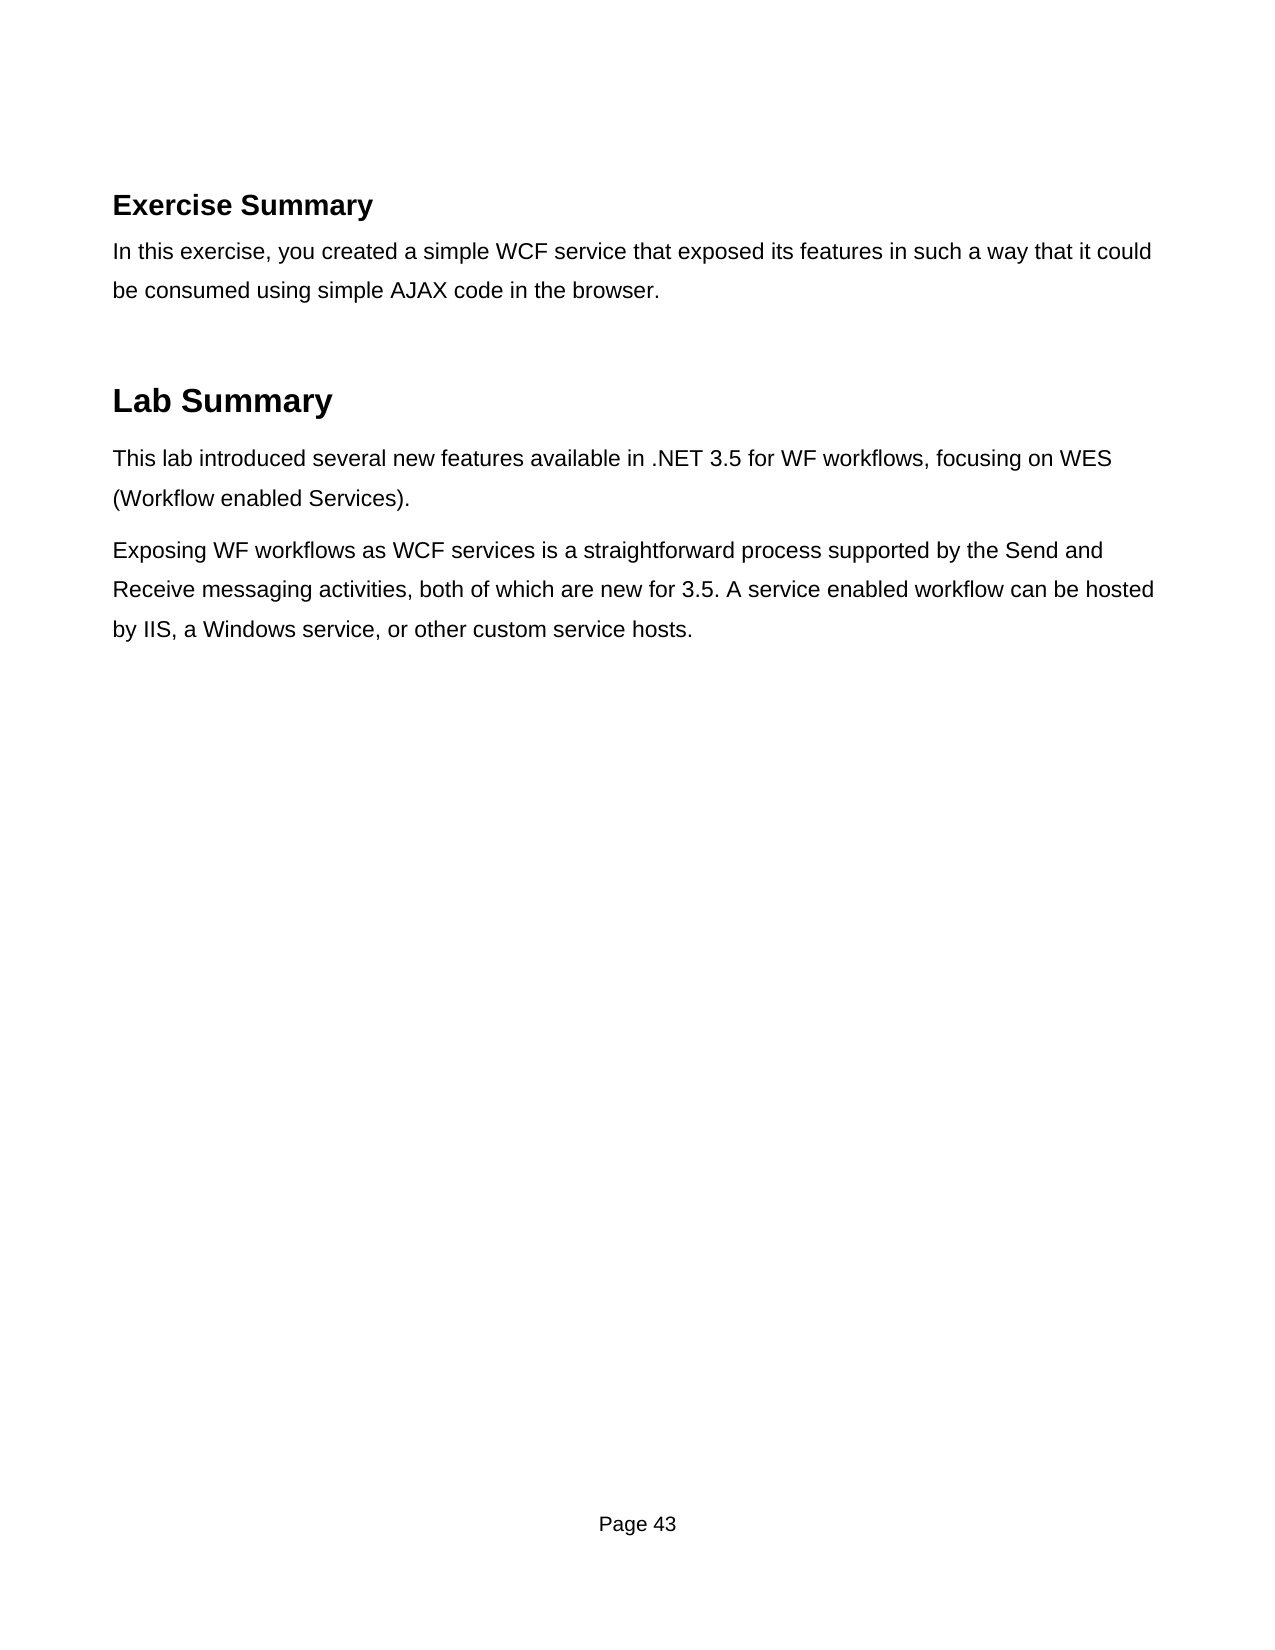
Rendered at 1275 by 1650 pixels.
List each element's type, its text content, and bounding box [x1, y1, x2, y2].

text This lab introduced several new features available in .NET 3.5 for WF workflows, focusing on WES (Workflow enabled Services). [112, 445, 1162, 511]
text In this exercise, you created a simple WCF service that exposed its features in such a way that it could be consumed using simple AJAX code in the browser. [112, 238, 1162, 304]
subtitle Exercise Summary [112, 187, 1162, 221]
subtitle Lab Summary [112, 381, 1162, 420]
text Exposing WF workflows as WCF services is a straightforward process supported by the Send and Receive messaging activities, both of which are new for 3.5. A service enabled workflow can be hosted by IIS, a Windows service, or other custom service hosts. [112, 537, 1162, 642]
